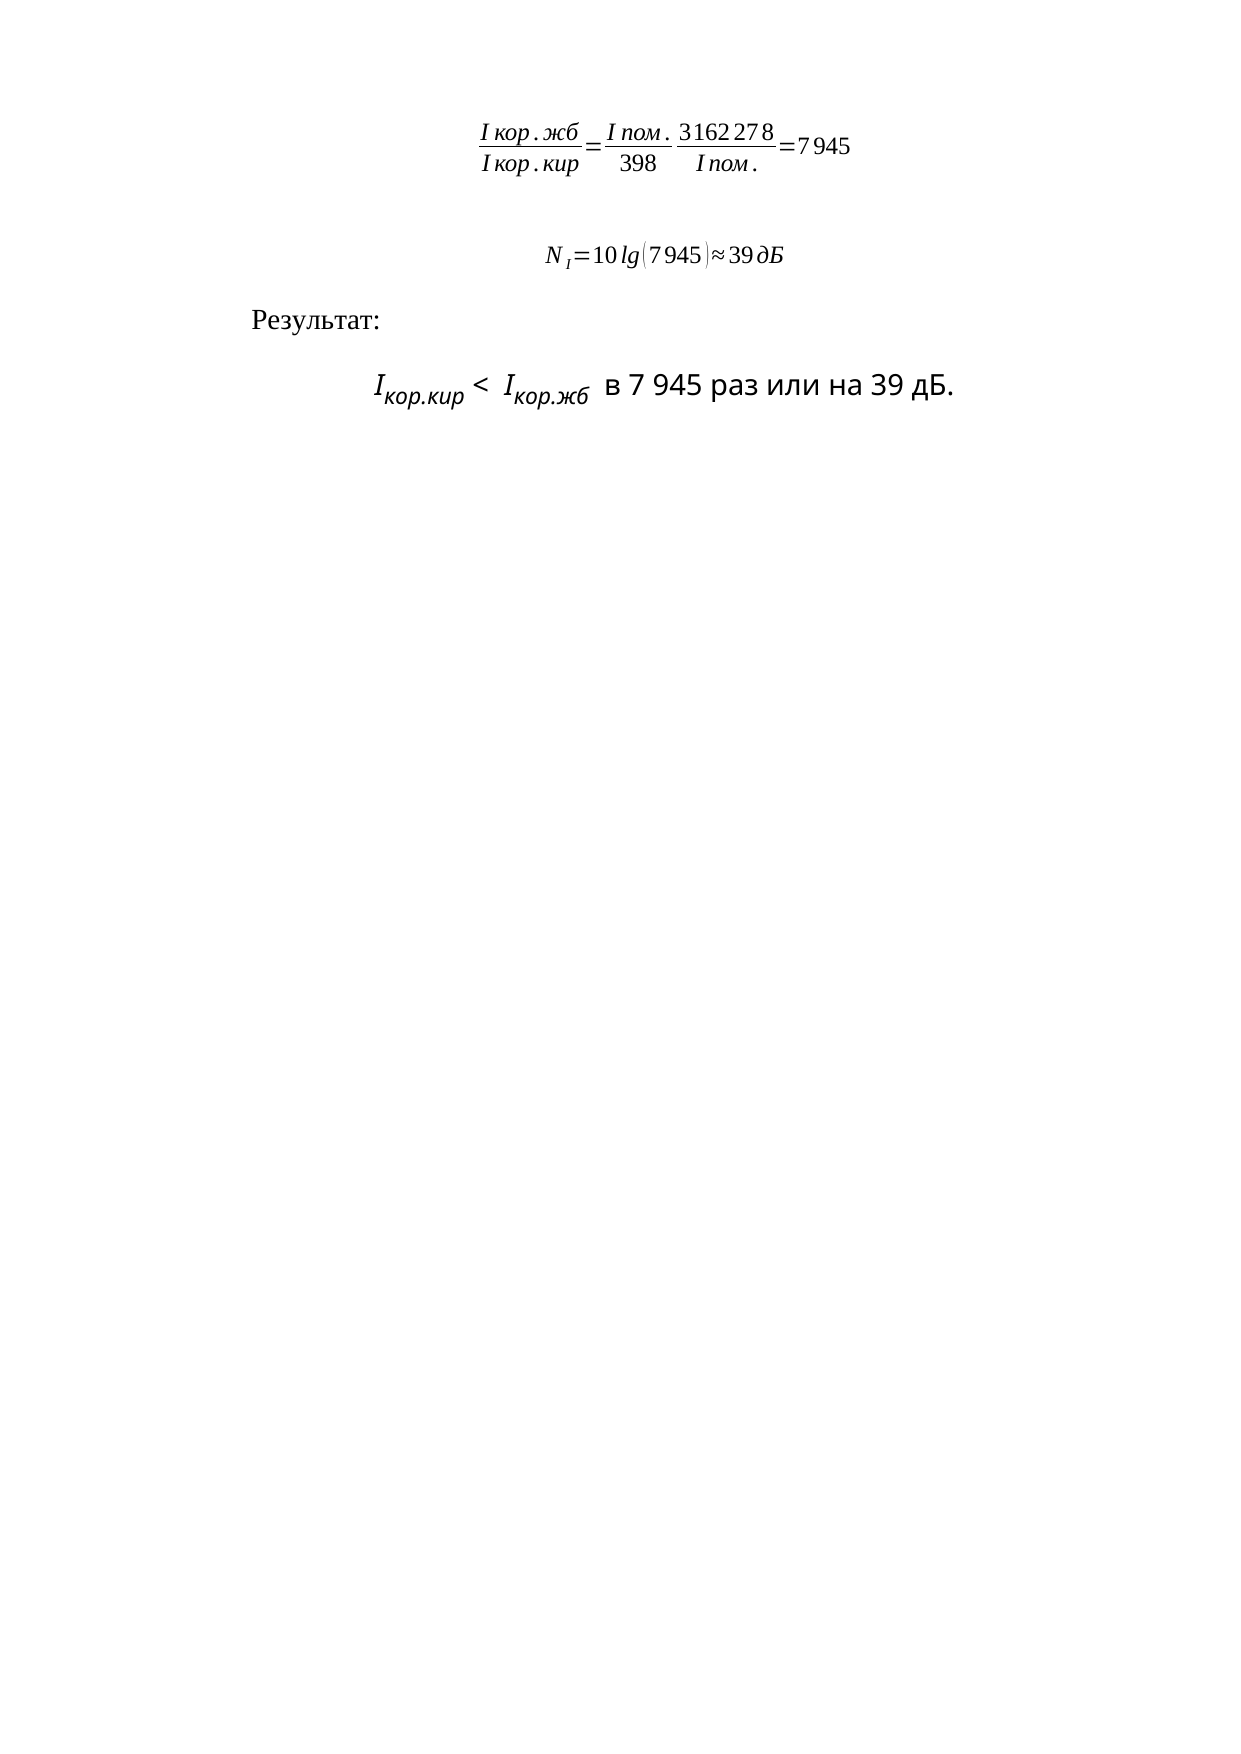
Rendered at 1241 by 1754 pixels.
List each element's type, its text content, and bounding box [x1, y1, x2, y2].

text Результат: [177, 302, 1152, 335]
text Iкор.кир < Iкор.жб в 7 945 раз или на 39 дБ. [177, 364, 1152, 411]
